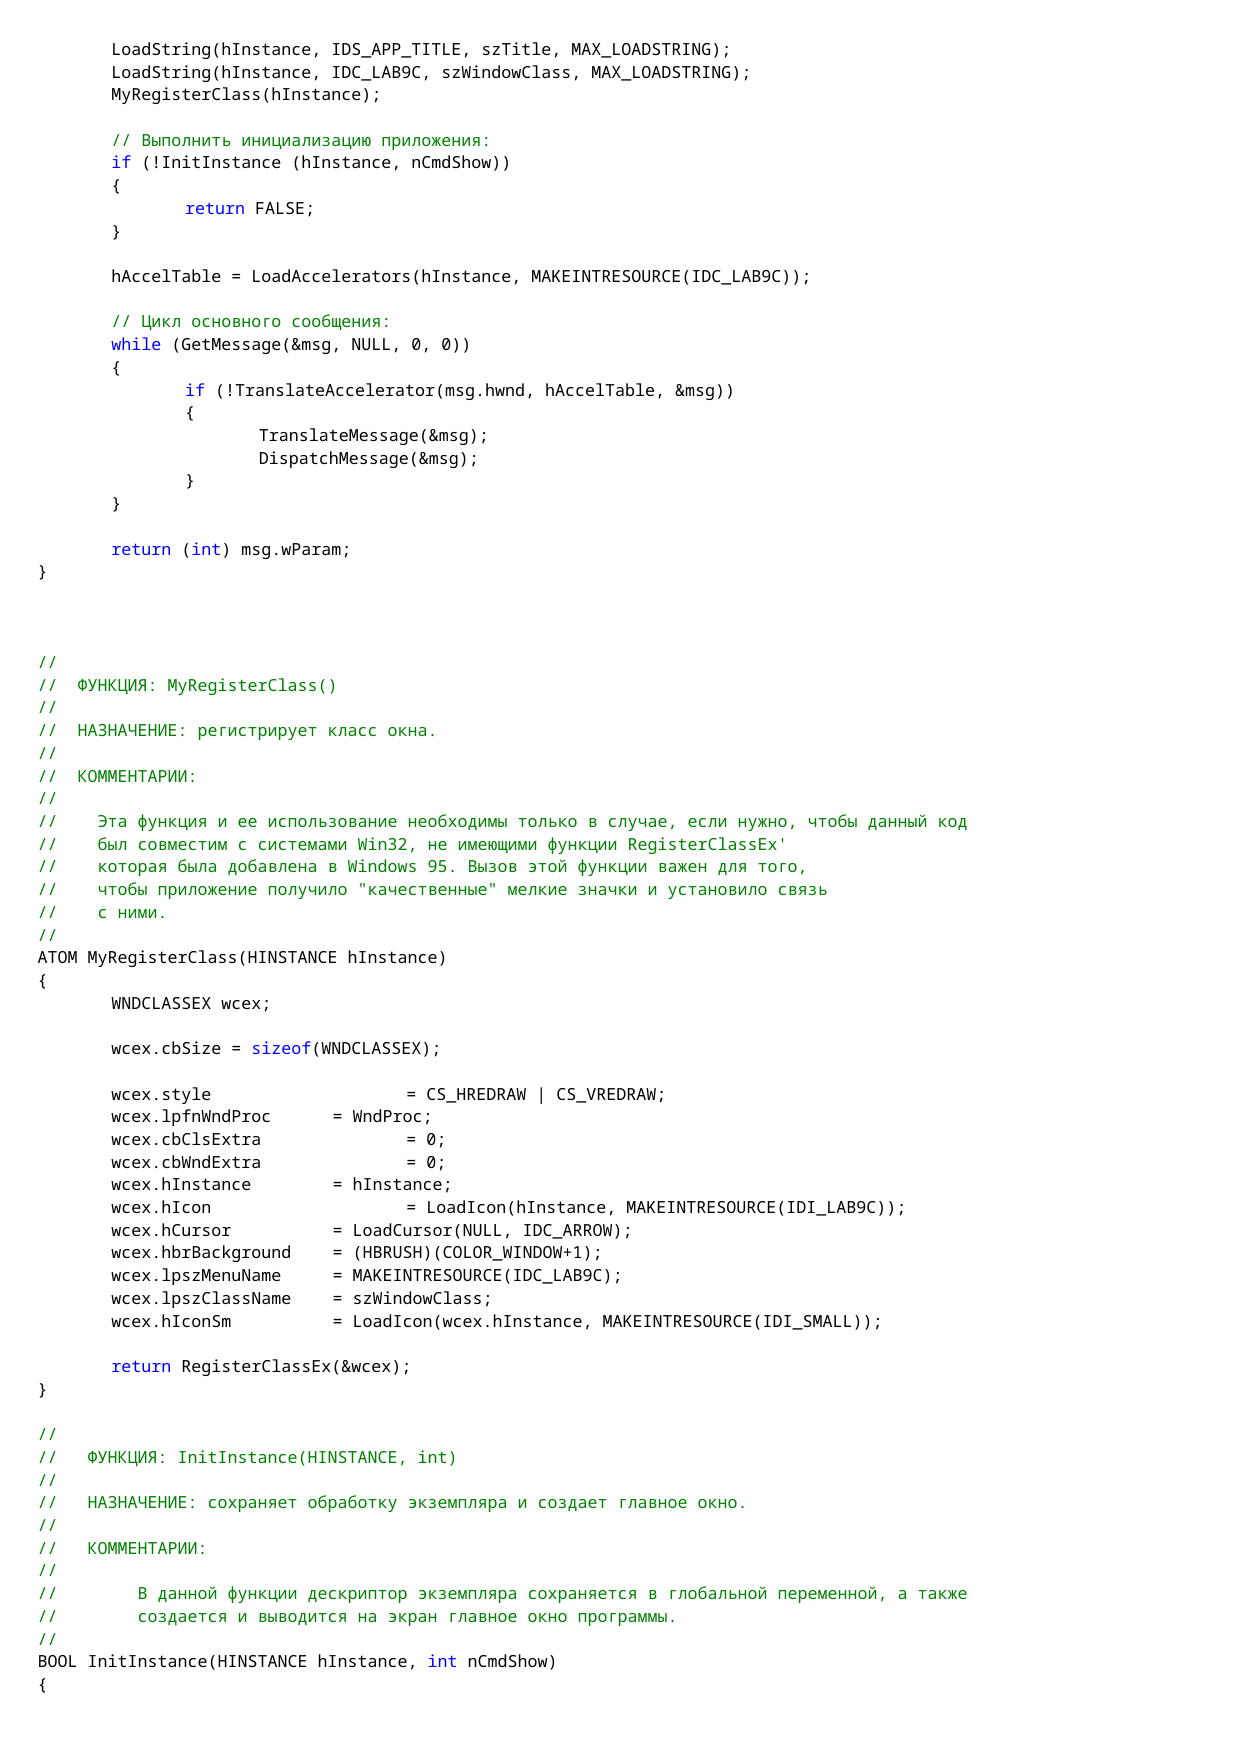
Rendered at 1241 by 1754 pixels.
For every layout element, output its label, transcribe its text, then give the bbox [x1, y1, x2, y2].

text wcex.hbrBackground = (HBRUSH)(COLOR_WINDOW+1); [37, 1241, 1219, 1264]
text { [37, 401, 1219, 423]
text // НАЗНАЧЕНИЕ: регистрирует класс окна. [37, 719, 1219, 741]
text while (GetMessage(&msg, NULL, 0, 0)) [37, 333, 1219, 355]
text // которая была добавлена в Windows 95. Вызов этой функции важен для того, [37, 855, 1219, 878]
text } [37, 560, 1219, 582]
text wcex.cbClsExtra = 0; [37, 1127, 1219, 1150]
text wcex.cbWndExtra = 0; [37, 1150, 1219, 1173]
text { [37, 1672, 1219, 1695]
text wcex.cbSize = sizeof(WNDCLASSEX); [37, 1037, 1219, 1059]
text // [37, 787, 1219, 809]
text // НАЗНАЧЕНИЕ: сохраняет обработку экземпляра и создает главное окно. [37, 1491, 1219, 1513]
text // [37, 1423, 1219, 1445]
text BOOL InitInstance(HINSTANCE hInstance, int nCmdShow) [37, 1650, 1219, 1672]
text wcex.lpszClassName = szWindowClass; [37, 1286, 1219, 1309]
text // [37, 696, 1219, 719]
text // [37, 1513, 1219, 1536]
text // чтобы приложение получило "качественные" мелкие значки и установило связь [37, 878, 1219, 900]
text // В данной функции дескриптор экземпляра сохраняется в глобальной переменной, а также [37, 1582, 1219, 1604]
text // [37, 1559, 1219, 1582]
text wcex.style = CS_HREDRAW | CS_VREDRAW; [37, 1082, 1219, 1105]
text // создается и выводится на экран главное окно программы. [37, 1604, 1219, 1627]
text // КОММЕНТАРИИ: [37, 764, 1219, 787]
text wcex.hIcon = LoadIcon(hInstance, MAKEINTRESOURCE(IDI_LAB9C)); [37, 1196, 1219, 1218]
text return (int) msg.wParam; [37, 537, 1219, 560]
text // [37, 923, 1219, 946]
text // [37, 1468, 1219, 1491]
text wcex.hIconSm = LoadIcon(wcex.hInstance, MAKEINTRESOURCE(IDI_SMALL)); [37, 1309, 1219, 1332]
text LoadString(hInstance, IDS_APP_TITLE, szTitle, MAX_LOADSTRING); [37, 37, 1219, 60]
text DispatchMessage(&msg); [37, 446, 1219, 469]
text ATOM MyRegisterClass(HINSTANCE hInstance) [37, 946, 1219, 968]
text // КОММЕНТАРИИ: [37, 1536, 1219, 1559]
text TranslateMessage(&msg); [37, 423, 1219, 446]
text hAccelTable = LoadAccelerators(hInstance, MAKEINTRESOURCE(IDC_LAB9C)); [37, 264, 1219, 287]
text } [37, 219, 1219, 242]
text { [37, 968, 1219, 991]
text if (!InitInstance (hInstance, nCmdShow)) [37, 151, 1219, 174]
text WNDCLASSEX wcex; [37, 991, 1219, 1014]
text return RegisterClassEx(&wcex); [37, 1354, 1219, 1377]
text // был совместим с системами Win32, не имеющими функции RegisterClassEx' [37, 832, 1219, 855]
text wcex.lpszMenuName = MAKEINTRESOURCE(IDC_LAB9C); [37, 1264, 1219, 1286]
text // Эта функция и ее использование необходимы только в случае, если нужно, чтобы данный код [37, 809, 1219, 832]
text wcex.hInstance = hInstance; [37, 1173, 1219, 1196]
text MyRegisterClass(hInstance); [37, 83, 1219, 106]
text } [37, 1377, 1219, 1400]
text LoadString(hInstance, IDC_LAB9C, szWindowClass, MAX_LOADSTRING); [37, 60, 1219, 83]
text wcex.lpfnWndProc = WndProc; [37, 1105, 1219, 1127]
text wcex.hCursor = LoadCursor(NULL, IDC_ARROW); [37, 1218, 1219, 1241]
text // [37, 651, 1219, 673]
text // ФУНКЦИЯ: InitInstance(HINSTANCE, int) [37, 1445, 1219, 1468]
text { [37, 174, 1219, 196]
text // с ними. [37, 900, 1219, 923]
text // Цикл основного сообщения: [37, 310, 1219, 333]
text } [37, 469, 1219, 492]
text { [37, 355, 1219, 378]
text } [37, 492, 1219, 514]
text // ФУНКЦИЯ: MyRegisterClass() [37, 673, 1219, 696]
text // Выполнить инициализацию приложения: [37, 128, 1219, 151]
text // [37, 1627, 1219, 1650]
text return FALSE; [37, 196, 1219, 219]
text if (!TranslateAccelerator(msg.hwnd, hAccelTable, &msg)) [37, 378, 1219, 401]
text // [37, 741, 1219, 764]
